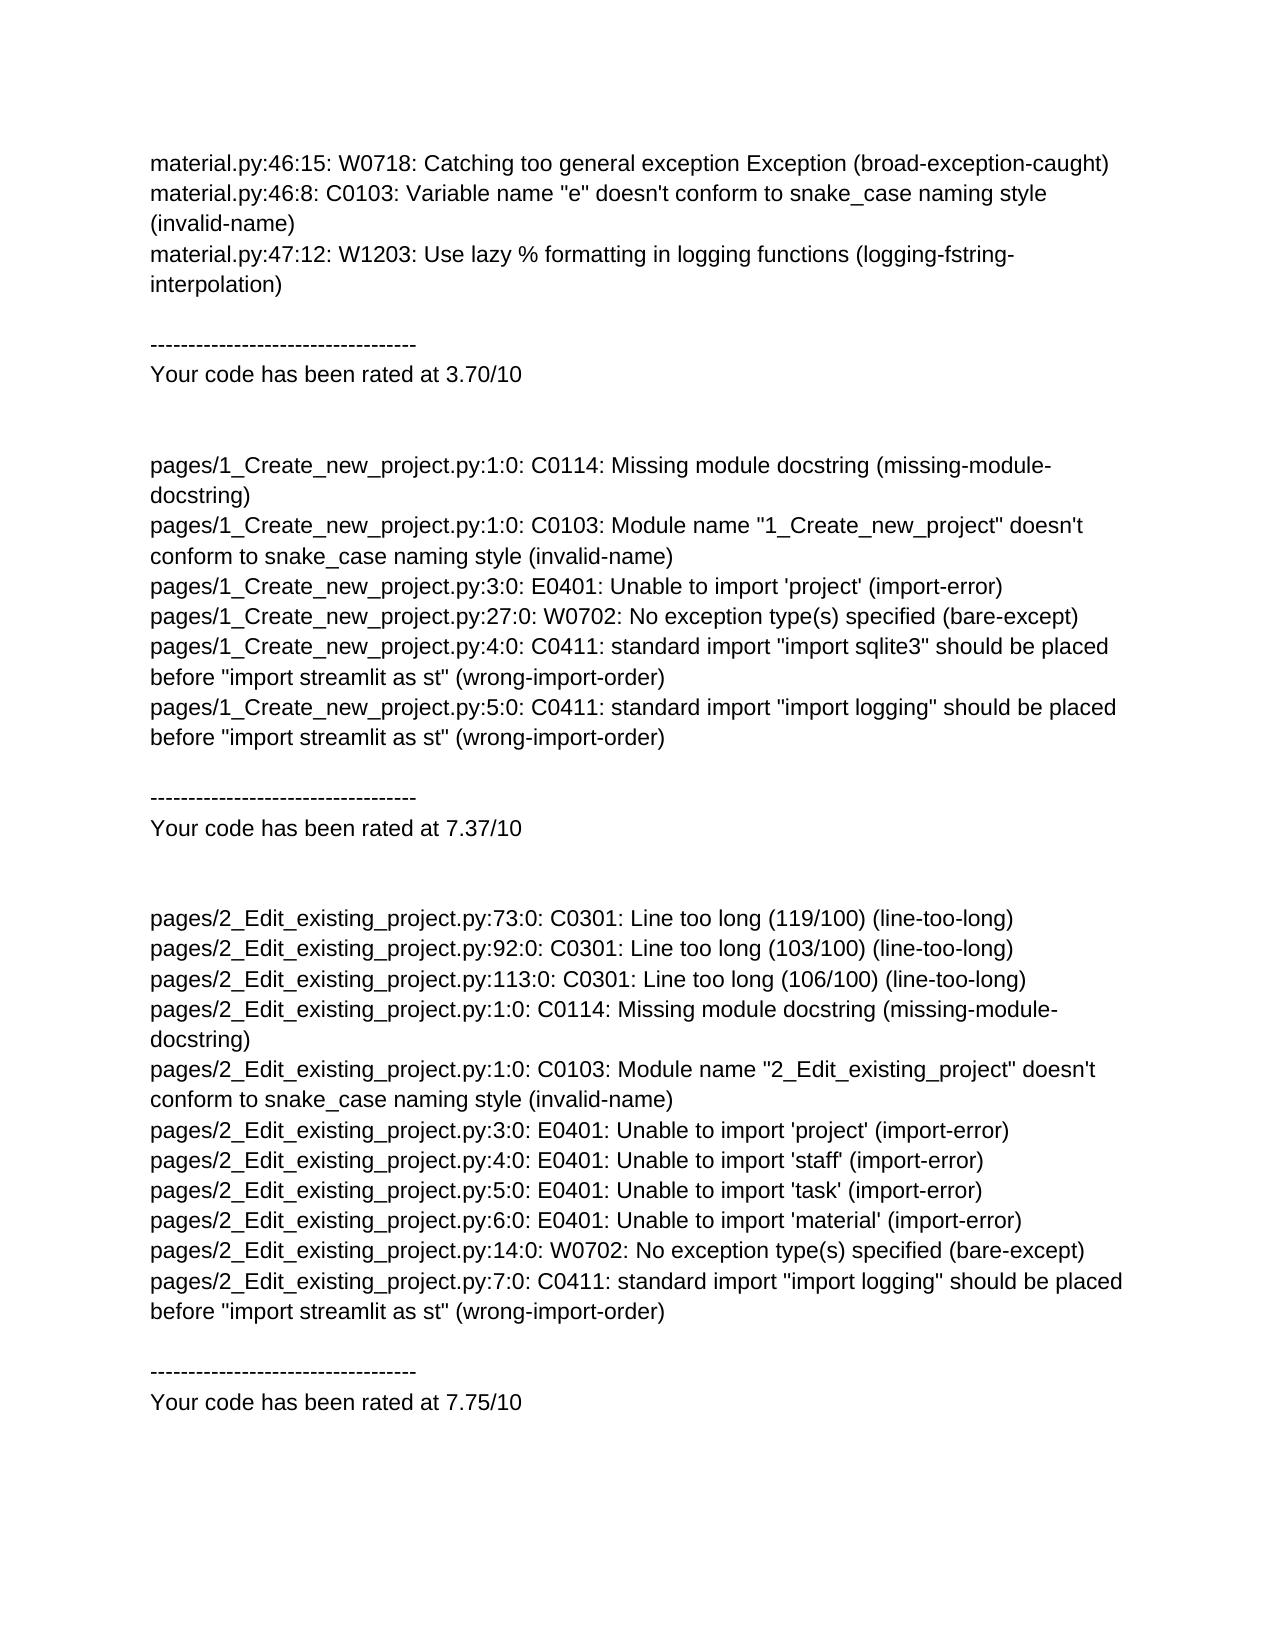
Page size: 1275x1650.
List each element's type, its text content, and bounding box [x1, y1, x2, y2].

text pages/1_Create_new_project.py:4:0: C0411: standard import "import sqlite3" should be placed before "import streamlit as st" (wrong-import-order) [150, 633, 1125, 690]
text Your code has been rated at 7.75/10 [150, 1388, 1125, 1415]
text ----------------------------------- [150, 1358, 1125, 1385]
text pages/1_Create_new_project.py:1:0: C0114: Missing module docstring (missing-module-docstring) [150, 452, 1125, 509]
text pages/2_Edit_existing_project.py:73:0: C0301: Line too long (119/100) (line-too-long) [150, 905, 1125, 932]
text pages/2_Edit_existing_project.py:1:0: C0114: Missing module docstring (missing-module-docstring) [150, 996, 1125, 1052]
text pages/2_Edit_existing_project.py:7:0: C0411: standard import "import logging" should be placed before "import streamlit as st" (wrong-import-order) [150, 1268, 1125, 1324]
text ----------------------------------- [150, 784, 1125, 811]
text material.py:46:8: C0103: Variable name "e" doesn't conform to snake_case naming style (invalid-name) [150, 180, 1125, 237]
text Your code has been rated at 7.37/10 [150, 814, 1125, 841]
text pages/2_Edit_existing_project.py:113:0: C0301: Line too long (106/100) (line-too-long) [150, 966, 1125, 992]
text pages/2_Edit_existing_project.py:14:0: W0702: No exception type(s) specified (bare-except) [150, 1237, 1125, 1264]
text pages/1_Create_new_project.py:1:0: C0103: Module name "1_Create_new_project" doesn't conform to snake_case naming style (invalid-name) [150, 512, 1125, 569]
text pages/1_Create_new_project.py:27:0: W0702: No exception type(s) specified (bare-except) [150, 603, 1125, 629]
text material.py:47:12: W1203: Use lazy % formatting in logging functions (logging-fstring-interpolation) [150, 241, 1125, 297]
text pages/2_Edit_existing_project.py:1:0: C0103: Module name "2_Edit_existing_project" doesn't conform to snake_case naming style (invalid-name) [150, 1056, 1125, 1113]
text pages/1_Create_new_project.py:3:0: E0401: Unable to import 'project' (import-error) [150, 573, 1125, 599]
text pages/2_Edit_existing_project.py:4:0: E0401: Unable to import 'staff' (import-error) [150, 1147, 1125, 1173]
text pages/2_Edit_existing_project.py:92:0: C0301: Line too long (103/100) (line-too-long) [150, 935, 1125, 962]
text Your code has been rated at 3.70/10 [150, 361, 1125, 388]
text pages/2_Edit_existing_project.py:3:0: E0401: Unable to import 'project' (import-error) [150, 1117, 1125, 1143]
text pages/2_Edit_existing_project.py:5:0: E0401: Unable to import 'task' (import-error) [150, 1177, 1125, 1203]
text ----------------------------------- [150, 331, 1125, 358]
text material.py:46:15: W0718: Catching too general exception Exception (broad-exception-caught) [150, 150, 1125, 176]
text pages/1_Create_new_project.py:5:0: C0411: standard import "import logging" should be placed before "import streamlit as st" (wrong-import-order) [150, 694, 1125, 750]
text pages/2_Edit_existing_project.py:6:0: E0401: Unable to import 'material' (import-error) [150, 1207, 1125, 1234]
